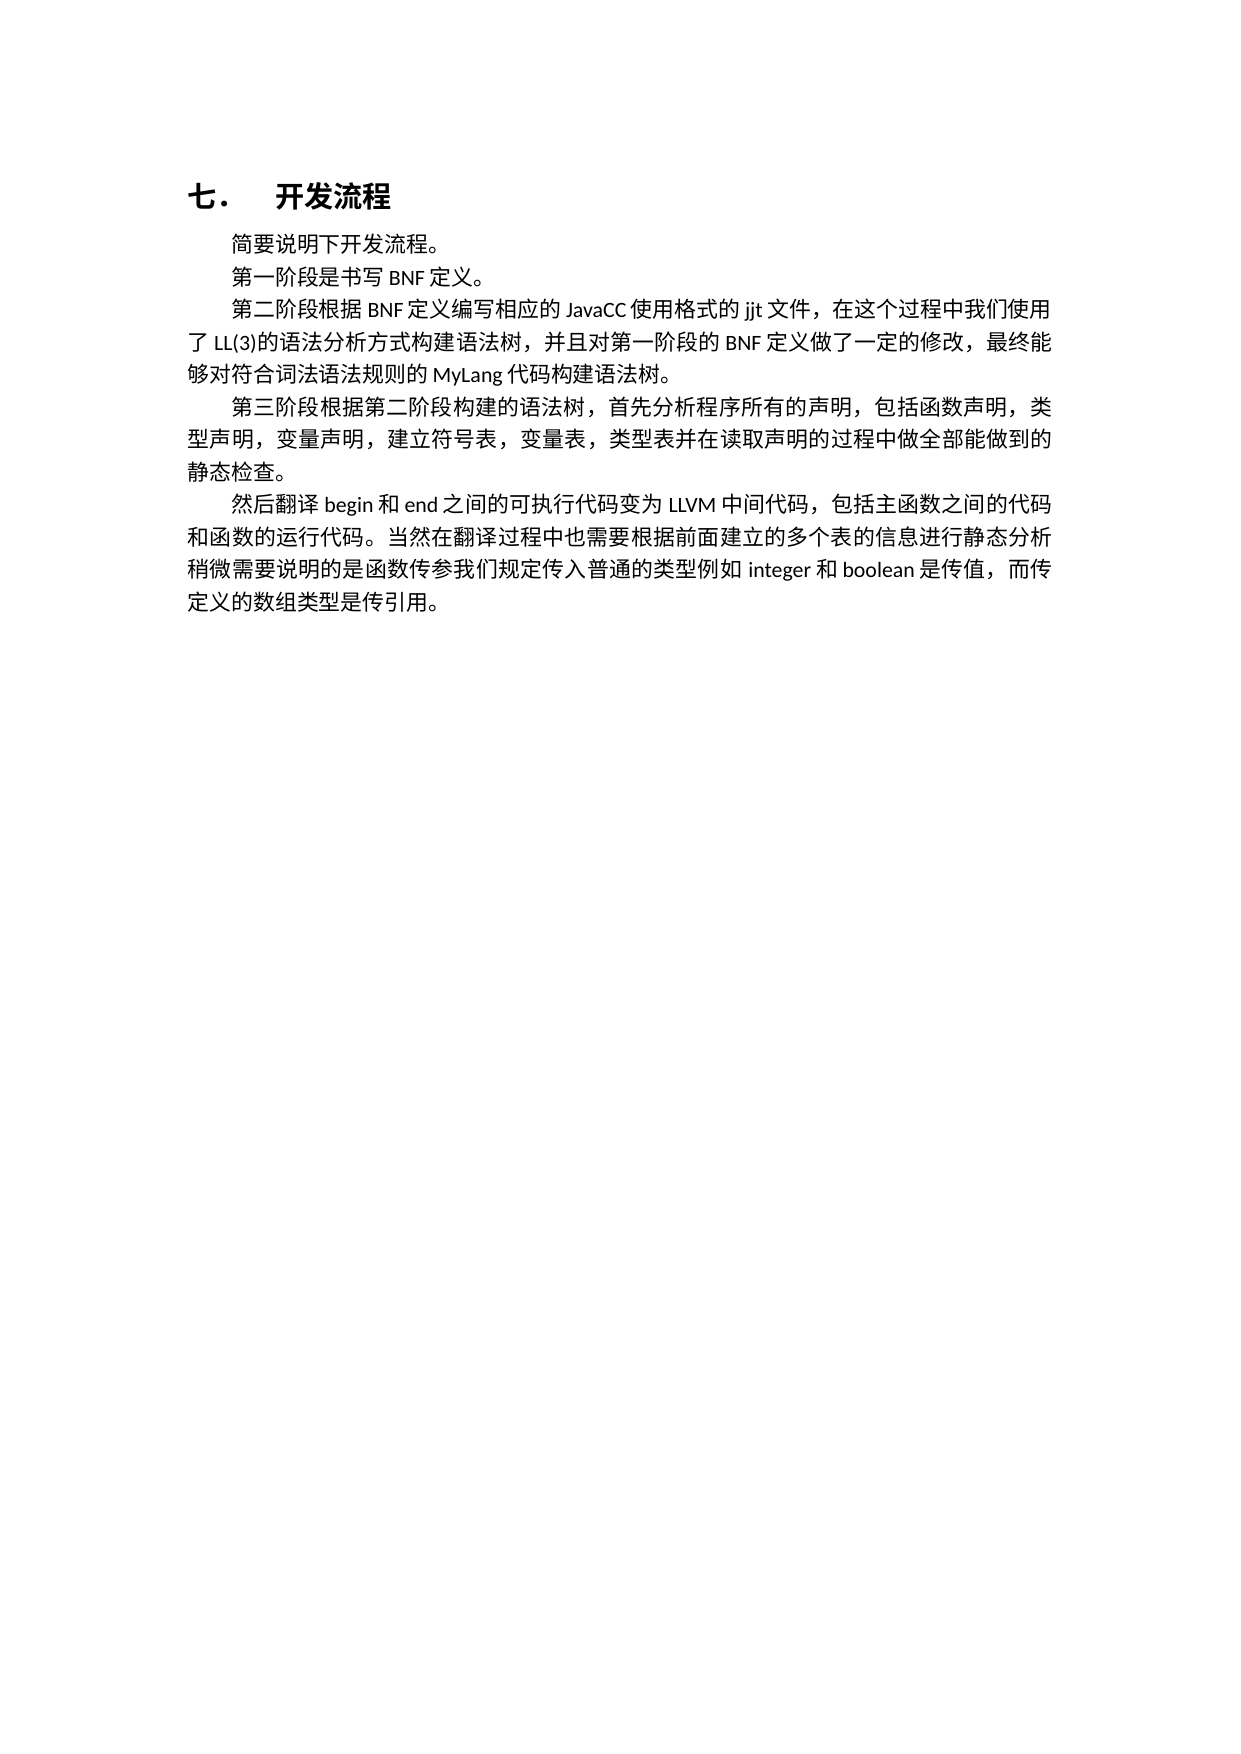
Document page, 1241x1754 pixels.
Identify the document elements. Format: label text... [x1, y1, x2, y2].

text 第三阶段根据第二阶段构建的语法树，首先分析程序所有的声明，包括函数声明，类型声明，变量声明，建立符号表，变量表，类型表并在读取声明的过程中做全部能做到的静态检查。 然后翻译begin和end之间的可执行代码变为LLVM中间代码，包括主函数之间的代码和函数的运行代码。当然在翻译过程中也需要根据前面建立的多个表的信息进行静态分析。稍微需要说明的是函数传参我们规定传入普通的类型例如integer和boolean是传值，而传定义的数组类型是传引用。 [187, 389, 1053, 617]
text 第一阶段是书写BNF定义。 [187, 259, 1053, 292]
text 简要说明下开发流程。 [187, 227, 1053, 259]
list 开发流程 [187, 162, 1053, 227]
text 第二阶段根据BNF定义编写相应的JavaCC使用格式的jjt文件，在这个过程中我们使用了LL(3)的语法分析方式构建语法树，并且对第一阶段的BNF定义做了一定的修改，最终能够对符合词法语法规则的MyLang代码构建语法树。 [187, 292, 1053, 389]
